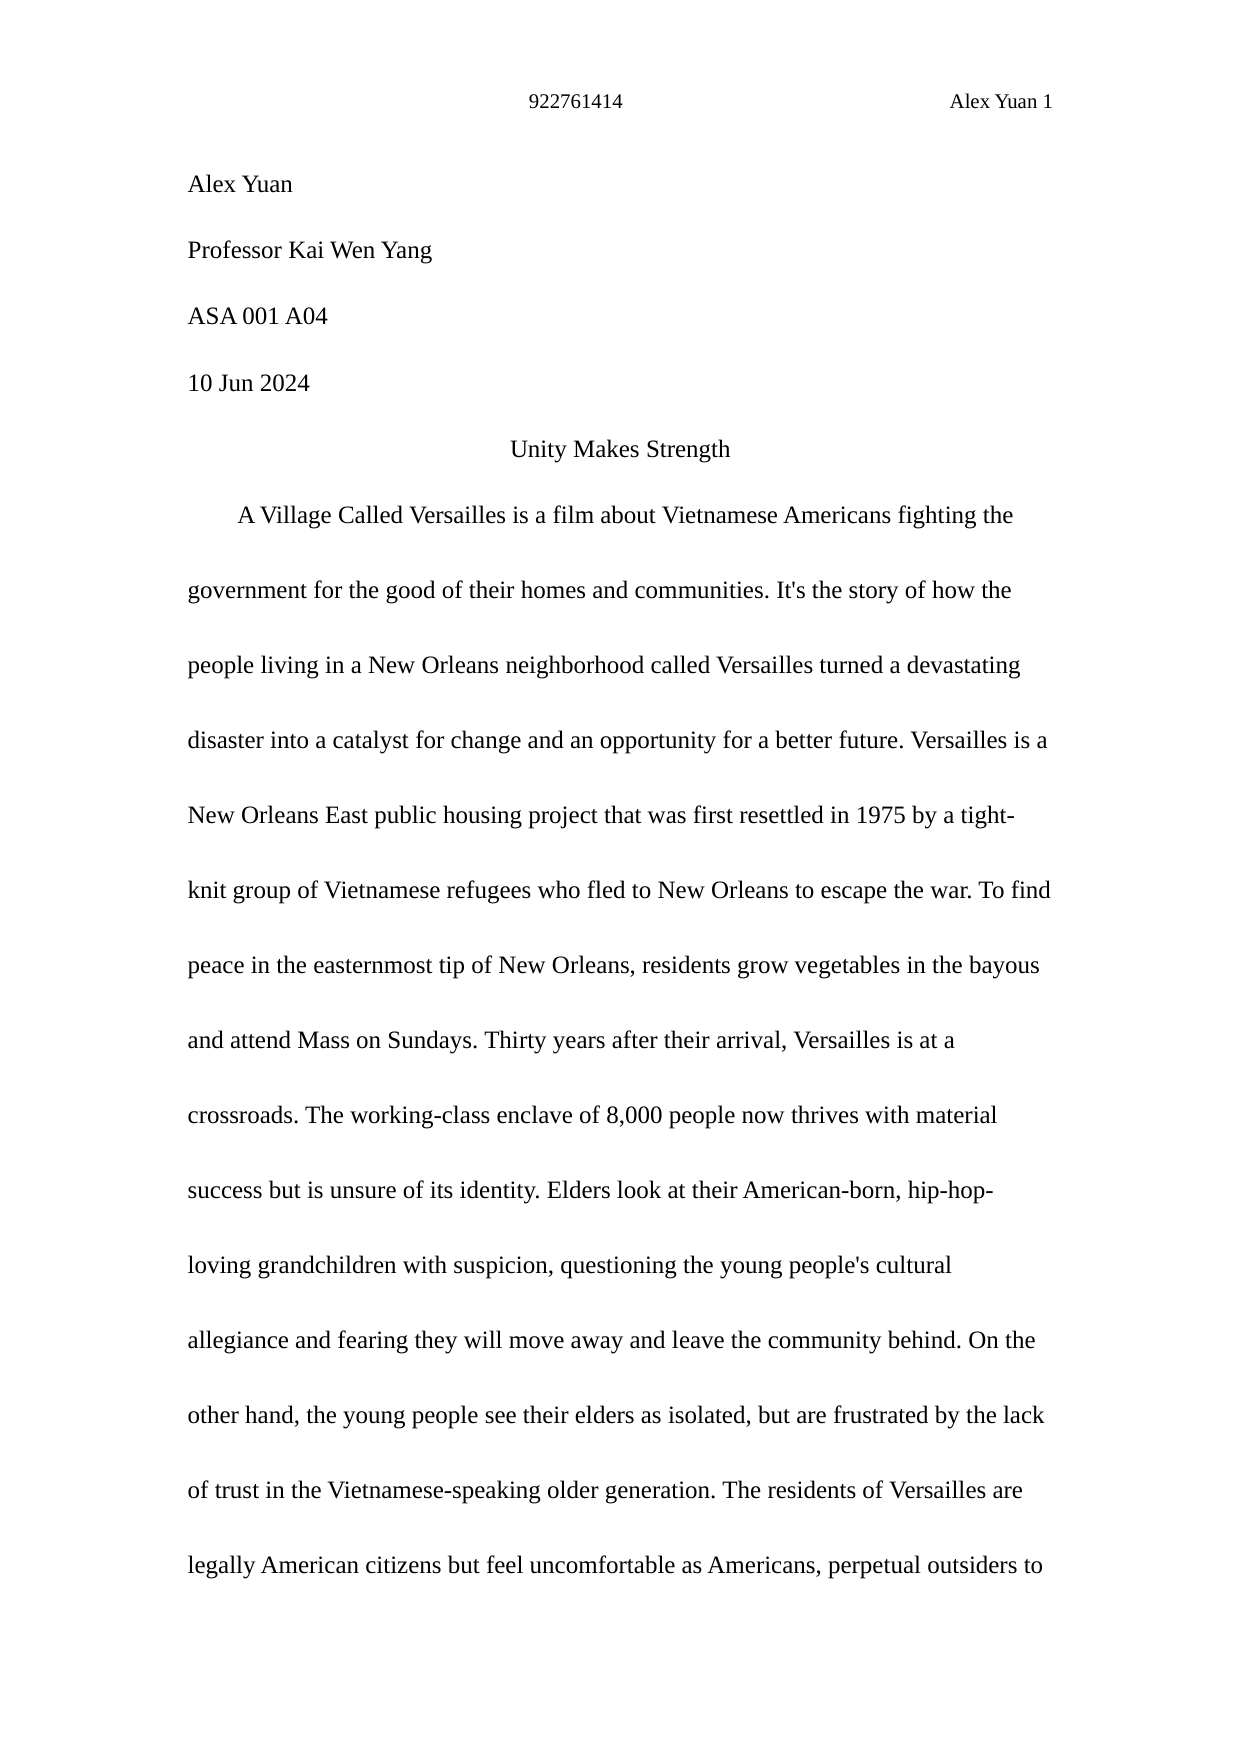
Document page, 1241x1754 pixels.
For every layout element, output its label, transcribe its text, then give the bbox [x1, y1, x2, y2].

text Professor Kai Wen Yang [187, 231, 1053, 268]
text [187, 496, 1053, 1583]
text 10 Jun 2024 [187, 363, 1053, 401]
text ASA 001 A04 [187, 297, 1053, 334]
text Alex Yuan [187, 164, 1053, 202]
text Unity Makes Strength [187, 429, 1053, 467]
